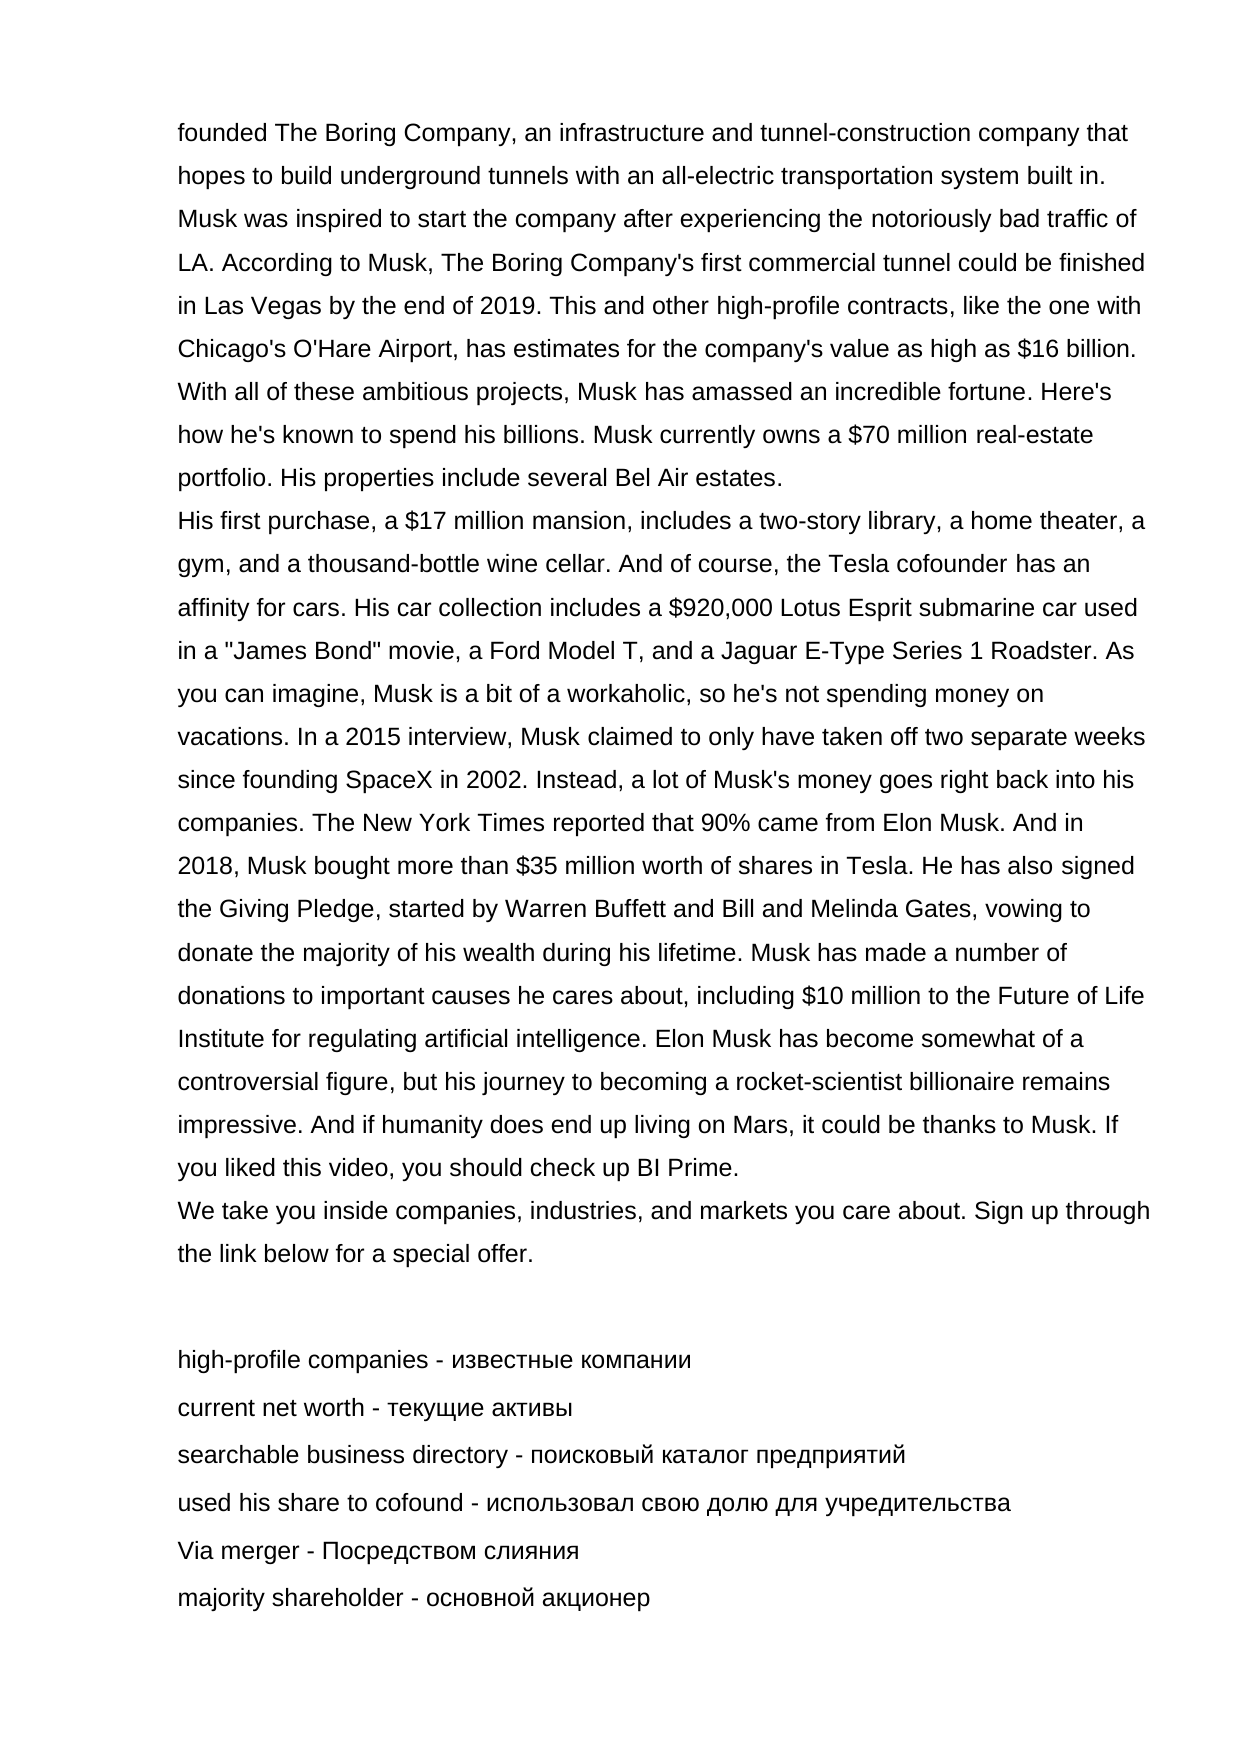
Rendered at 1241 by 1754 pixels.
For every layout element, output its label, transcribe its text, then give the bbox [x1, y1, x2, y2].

text current net worth - текущие активы [177, 1393, 1152, 1421]
text high-profile companies - известные компании [177, 1345, 1152, 1374]
text used his share to cofound - использовал свою долю для учредительства [177, 1488, 1152, 1517]
text majority shareholder - основной акционер [177, 1583, 1152, 1612]
text We take you inside companies, industries, and markets you care about. Sign up through the link below for a special offer. [177, 1196, 1152, 1268]
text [177, 118, 1152, 492]
text Via merger - Посредством слияния [177, 1536, 1152, 1564]
text His first purchase, a $17 million mansion, includes a two-story library, a home theater, a gym, and a thousand-bottle wine cellar. And of course, the Tesla cofounder has an affinity for cars. His car collection includes a $920,000 Lotus Esprit submarine car used in a "James Bond" movie, a Ford Model T, and a Jaguar E-Type Series 1 Roadster. As you can imagine, Musk is a bit of a workaholic, so he's not spending money on vacations. In a 2015 interview, Musk claimed to only have taken off two separate weeks since founding SpaceX in 2002. Instead, a lot of Musk's money goes right back into his companies. The New York Times reported that 90% came from Elon Musk. And in 2018, Musk bought more than $35 million worth of shares in Tesla. He has also signed the Giving Pledge, started by Warren Buffett and Bill and Melinda Gates, vowing to donate the majority of his wealth during his lifetime. Musk has made a number of donations to important causes he cares about, including $10 million to the Future of Life Institute for regulating artificial intelligence. Elon Musk has become somewhat of a controversial figure, but his journey to becoming a rocket-scientist billionaire remains impressive. And if humanity does end up living on Mars, it could be thanks to Musk. If you liked this video, you should check up BI Prime. [177, 506, 1152, 1182]
text searchable business directory - поисковый каталог предприятий [177, 1440, 1152, 1469]
